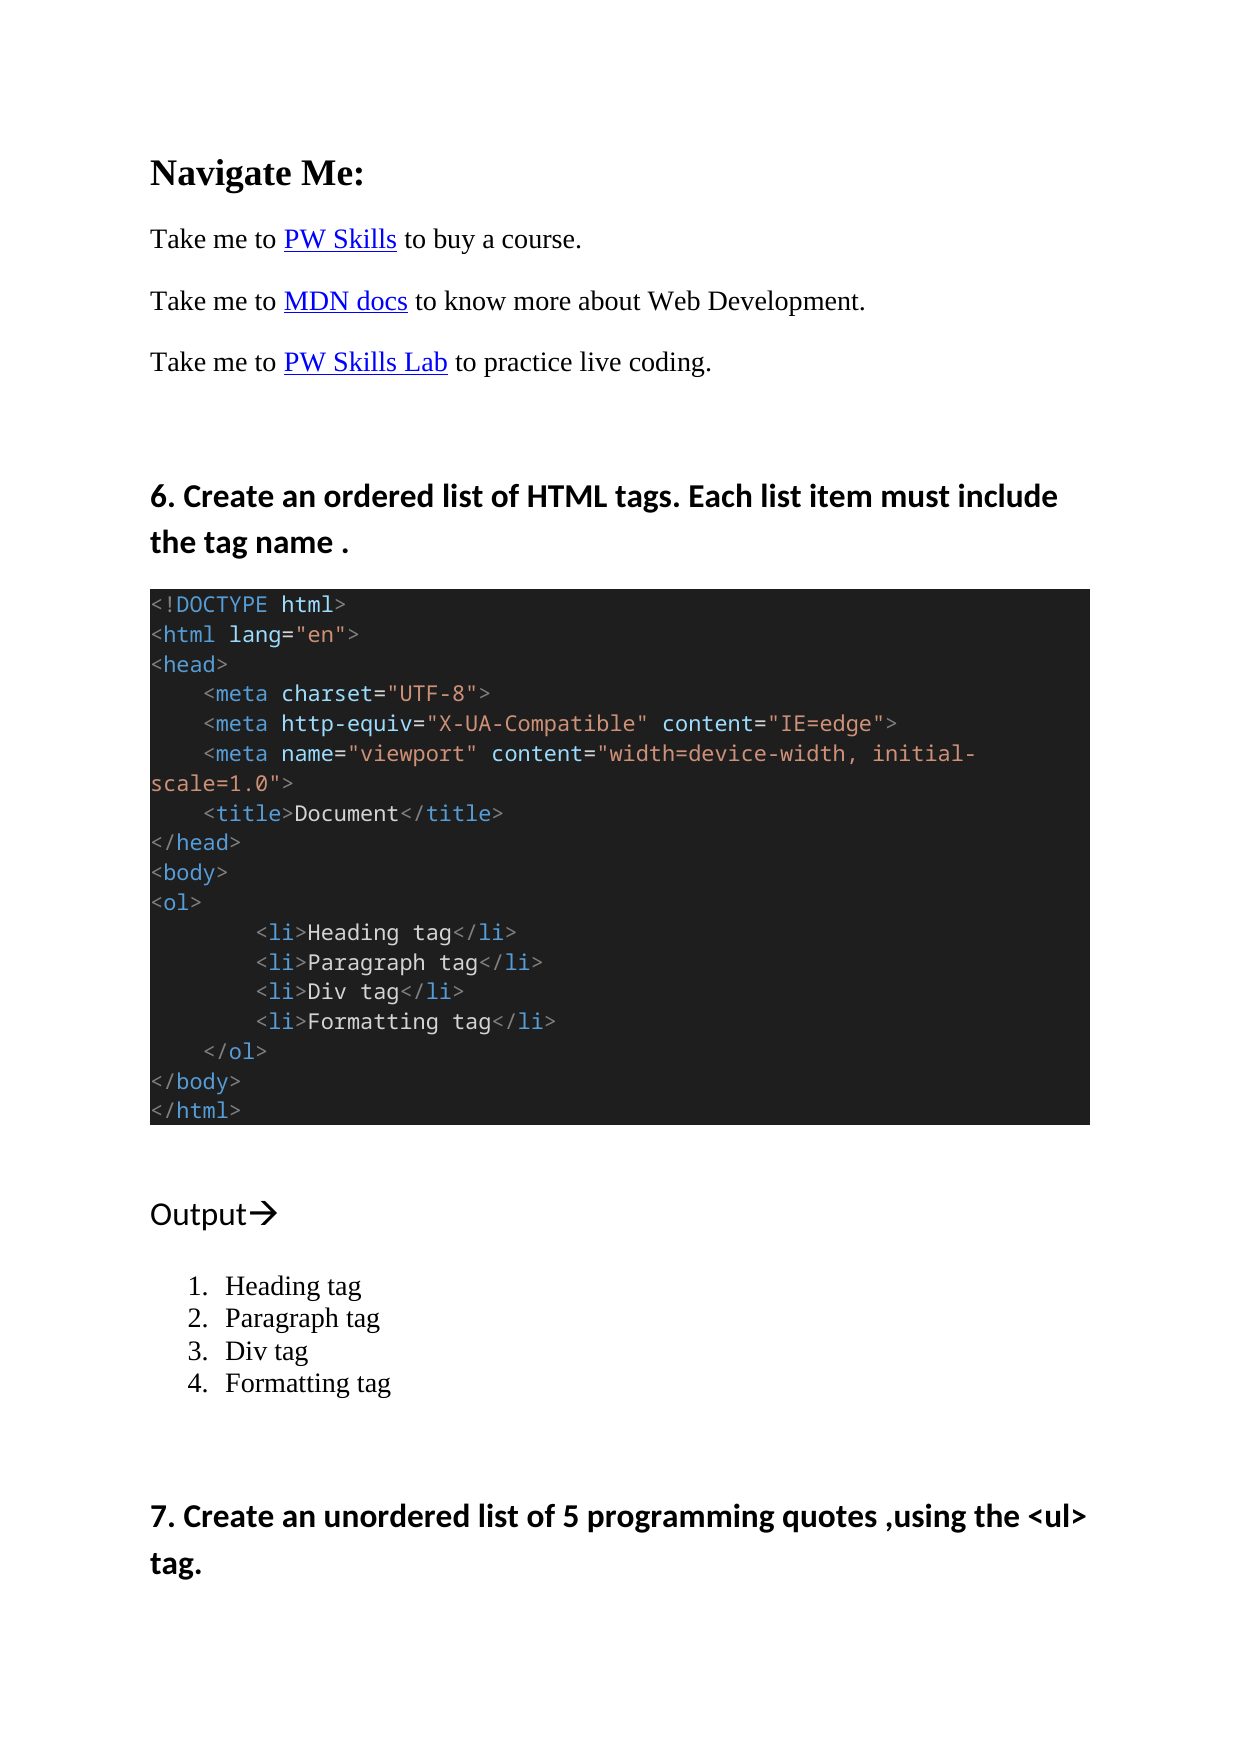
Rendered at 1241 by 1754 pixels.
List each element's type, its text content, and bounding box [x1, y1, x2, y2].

text <li>Div tag</li> [150, 976, 1090, 1006]
text <html lang="en"> [150, 619, 1090, 648]
text <li>Formatting tag</li> [150, 1006, 1090, 1036]
list Div tag [187, 1333, 1090, 1366]
text <head> [150, 648, 1090, 678]
text Take me to MDN docs to know more about Web Development. [150, 284, 1090, 316]
list Formatting tag [187, 1366, 1090, 1398]
text </html> [150, 1095, 1090, 1125]
text <title>Document</title> [150, 797, 1090, 827]
text <meta http-equiv="X-UA-Compatible" content="IE=edge"> [150, 708, 1090, 738]
text 7. Create an unordered list of 5 programming quotes ,using the <ul> tag. [150, 1495, 1090, 1583]
subtitle Navigate Me: [150, 150, 1090, 193]
text Take me to PW Skills Lab to practice live coding. [150, 345, 1090, 378]
text <ol> [150, 887, 1090, 917]
text <body> [150, 857, 1090, 887]
text </ol> [150, 1036, 1090, 1066]
list Paragraph tag [187, 1301, 1090, 1333]
text 6. Create an ordered list of HTML tags. Each list item must include the tag name . [150, 474, 1090, 562]
text </head> [150, 827, 1090, 857]
text Take me to PW Skills to buy a course. [150, 222, 1090, 255]
text <li>Heading tag</li> [150, 917, 1090, 946]
text <li>Paragraph tag</li> [150, 946, 1090, 976]
text <meta charset="UTF-8"> [150, 678, 1090, 708]
text <meta name="viewport" content="width=device-width, initial-scale=1.0"> [150, 738, 1090, 797]
text <!DOCTYPE html> [150, 589, 1090, 619]
list Heading tag [187, 1269, 1090, 1301]
text </body> [150, 1066, 1090, 1095]
text Output [150, 1193, 1090, 1233]
